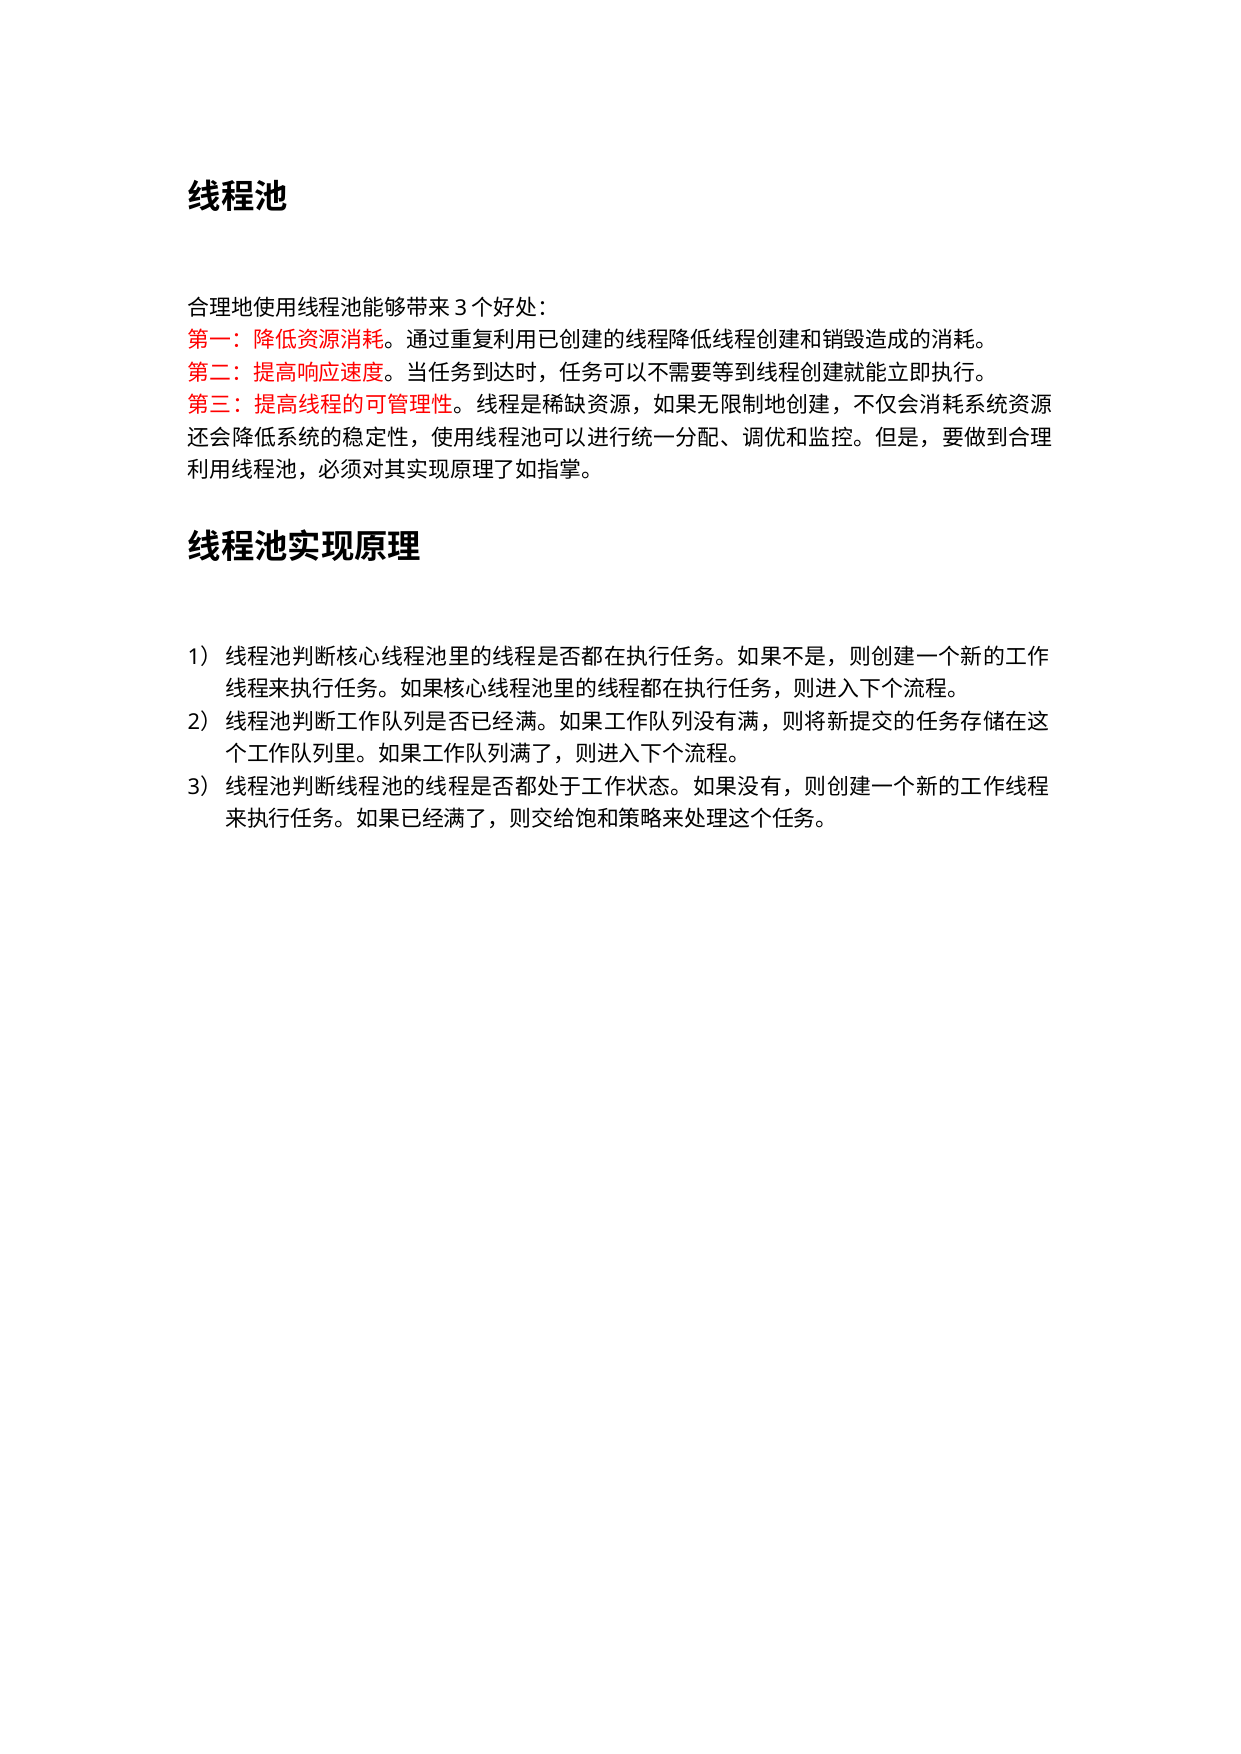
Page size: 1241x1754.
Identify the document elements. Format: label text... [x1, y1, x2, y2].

list 线程池判断核心线程池里的线程是否都在执行任务。如果不是，则创建一个新的工作线程来执行任务。如果核心线程池里的线程都在执行任务，则进入下个流程。 [187, 638, 1053, 703]
list 线程池判断工作队列是否已经满。如果工作队列没有满，则将新提交的任务存储在这个工作队列里。如果工作队列满了，则进入下个流程。 [187, 703, 1053, 768]
subtitle 线程池 [187, 162, 1053, 227]
text 第二：提高响应速度。当任务到达时，任务可以不需要等到线程创建就能立即执行。 [187, 354, 1053, 387]
text 合理地使用线程池能够带来3个好处： [187, 289, 1053, 322]
text 第一：降低资源消耗。通过重复利用已创建的线程降低线程创建和销毁造成的消耗。 [187, 322, 1053, 354]
subtitle 线程池实现原理 [187, 511, 1053, 576]
list 线程池判断线程池的线程是否都处于工作状态。如果没有，则创建一个新的工作线程来执行任务。如果已经满了，则交给饱和策略来处理这个任务。 [187, 768, 1053, 833]
text 第三：提高线程的可管理性。线程是稀缺资源，如果无限制地创建，不仅会消耗系统资源，还会降低系统的稳定性，使用线程池可以进行统一分配、调优和监控。但是，要做到合理利用线程池，必须对其实现原理了如指掌。 [187, 387, 1053, 484]
